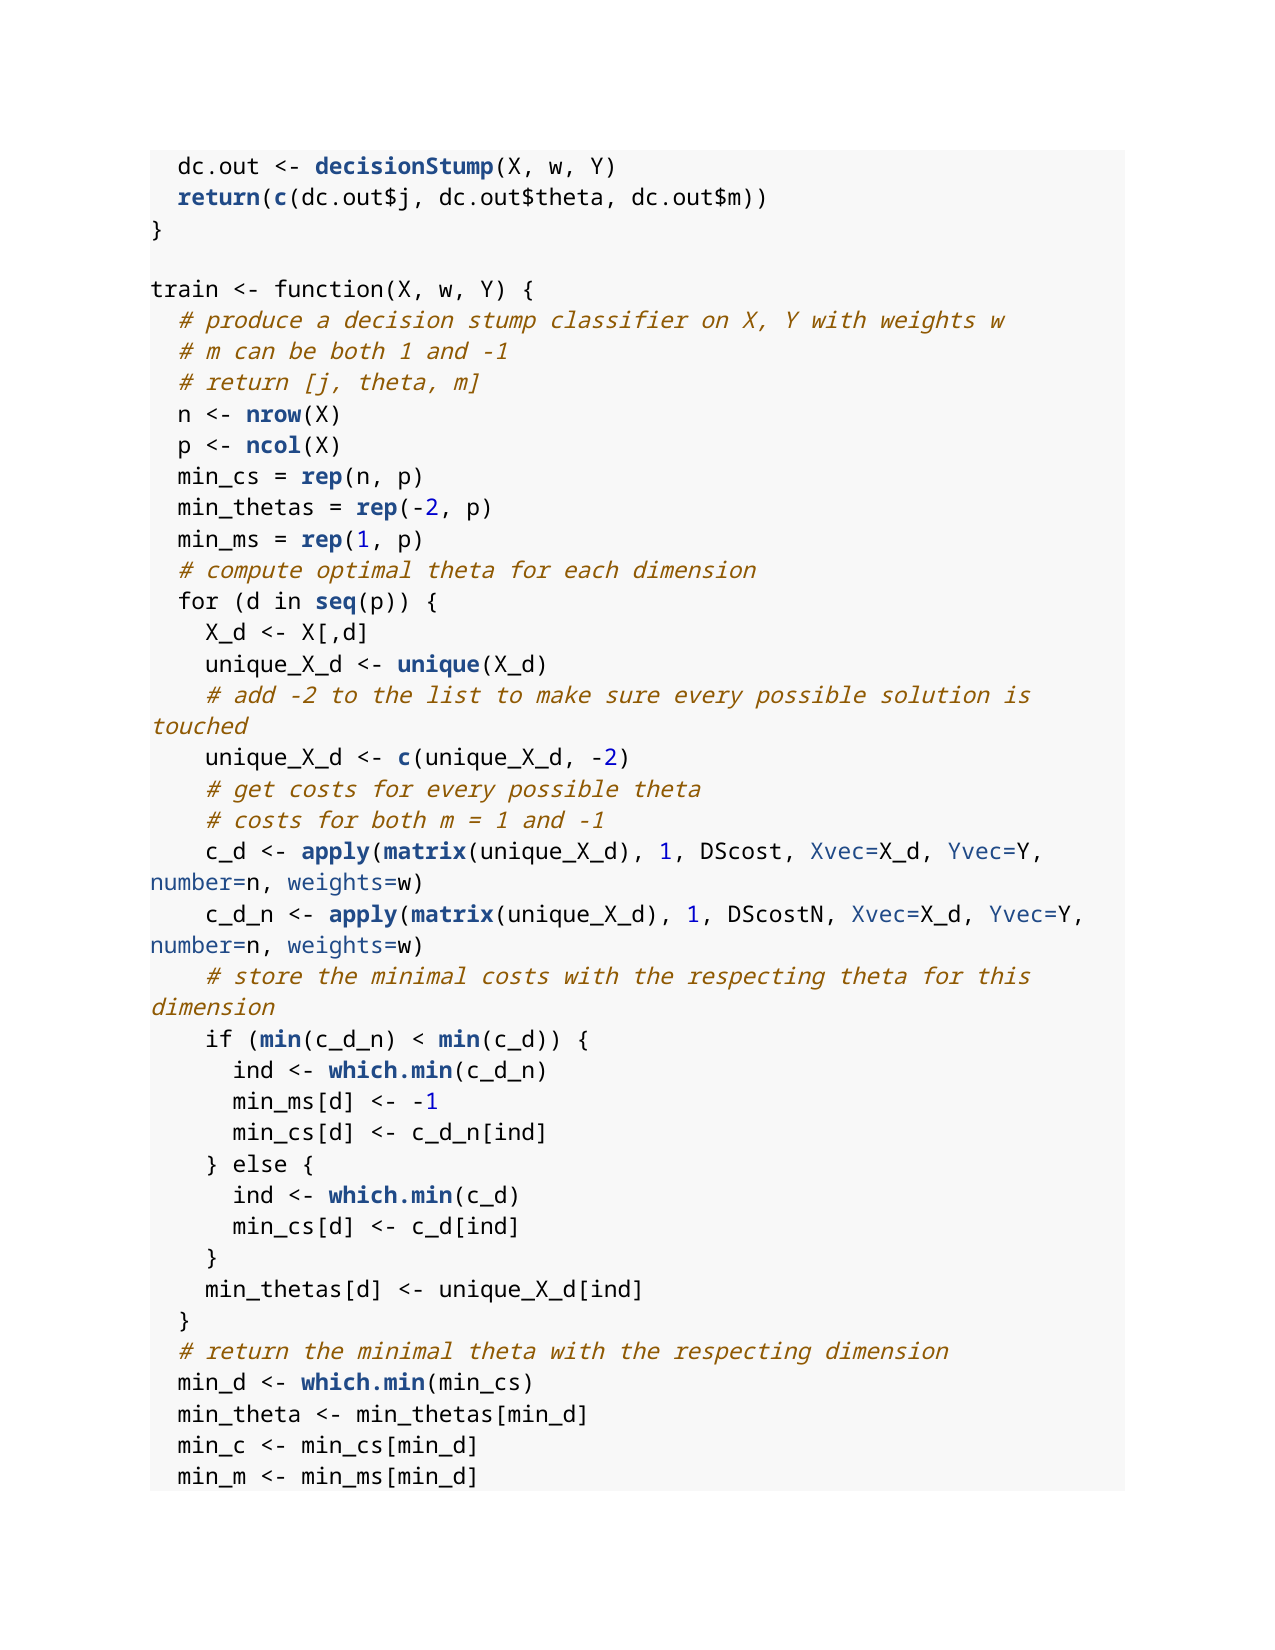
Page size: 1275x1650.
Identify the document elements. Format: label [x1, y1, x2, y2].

text [150, 150, 1125, 1491]
